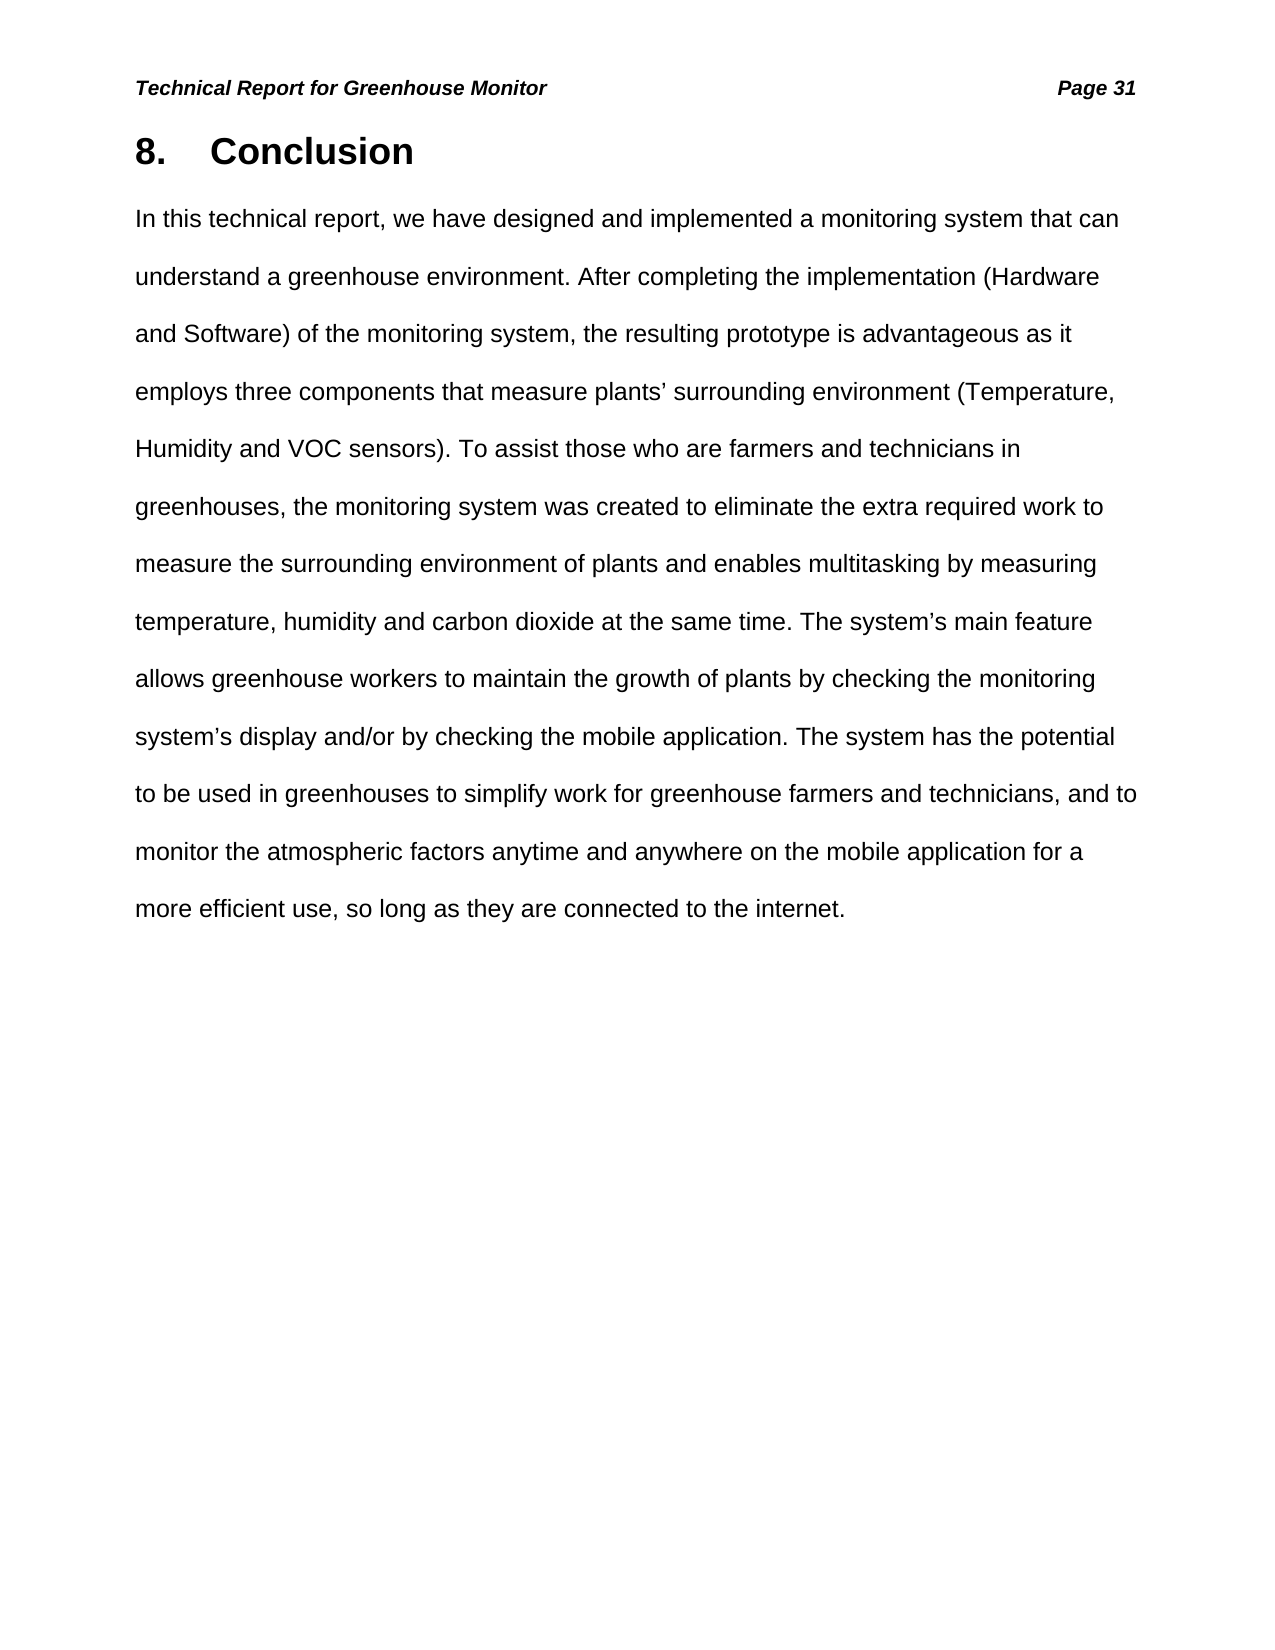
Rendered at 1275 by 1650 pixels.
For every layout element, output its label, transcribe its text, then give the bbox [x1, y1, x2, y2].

text In this technical report, we have designed and implemented a monitoring system that can understand a greenhouse environment. After completing the implementation (Hardware and Software) of the monitoring system, the resulting prototype is advantageous as it employs three components that measure plants’ surrounding environment (Temperature, Humidity and VOC sensors). To assist those who are farmers and technicians in greenhouses, the monitoring system was created to eliminate the extra required work to measure the surrounding environment of plants and enables multitasking by measuring temperature, humidity and carbon dioxide at the same time. The system’s main feature allows greenhouse workers to maintain the growth of plants by checking the monitoring system’s display and/or by checking the mobile application. The system has the potential to be used in greenhouses to simplify work for greenhouse farmers and technicians, and to monitor the atmospheric factors anytime and anywhere on the mobile application for a more efficient use, so long as they are connected to the internet. [135, 204, 1140, 923]
subtitle Conclusion [135, 129, 1140, 173]
